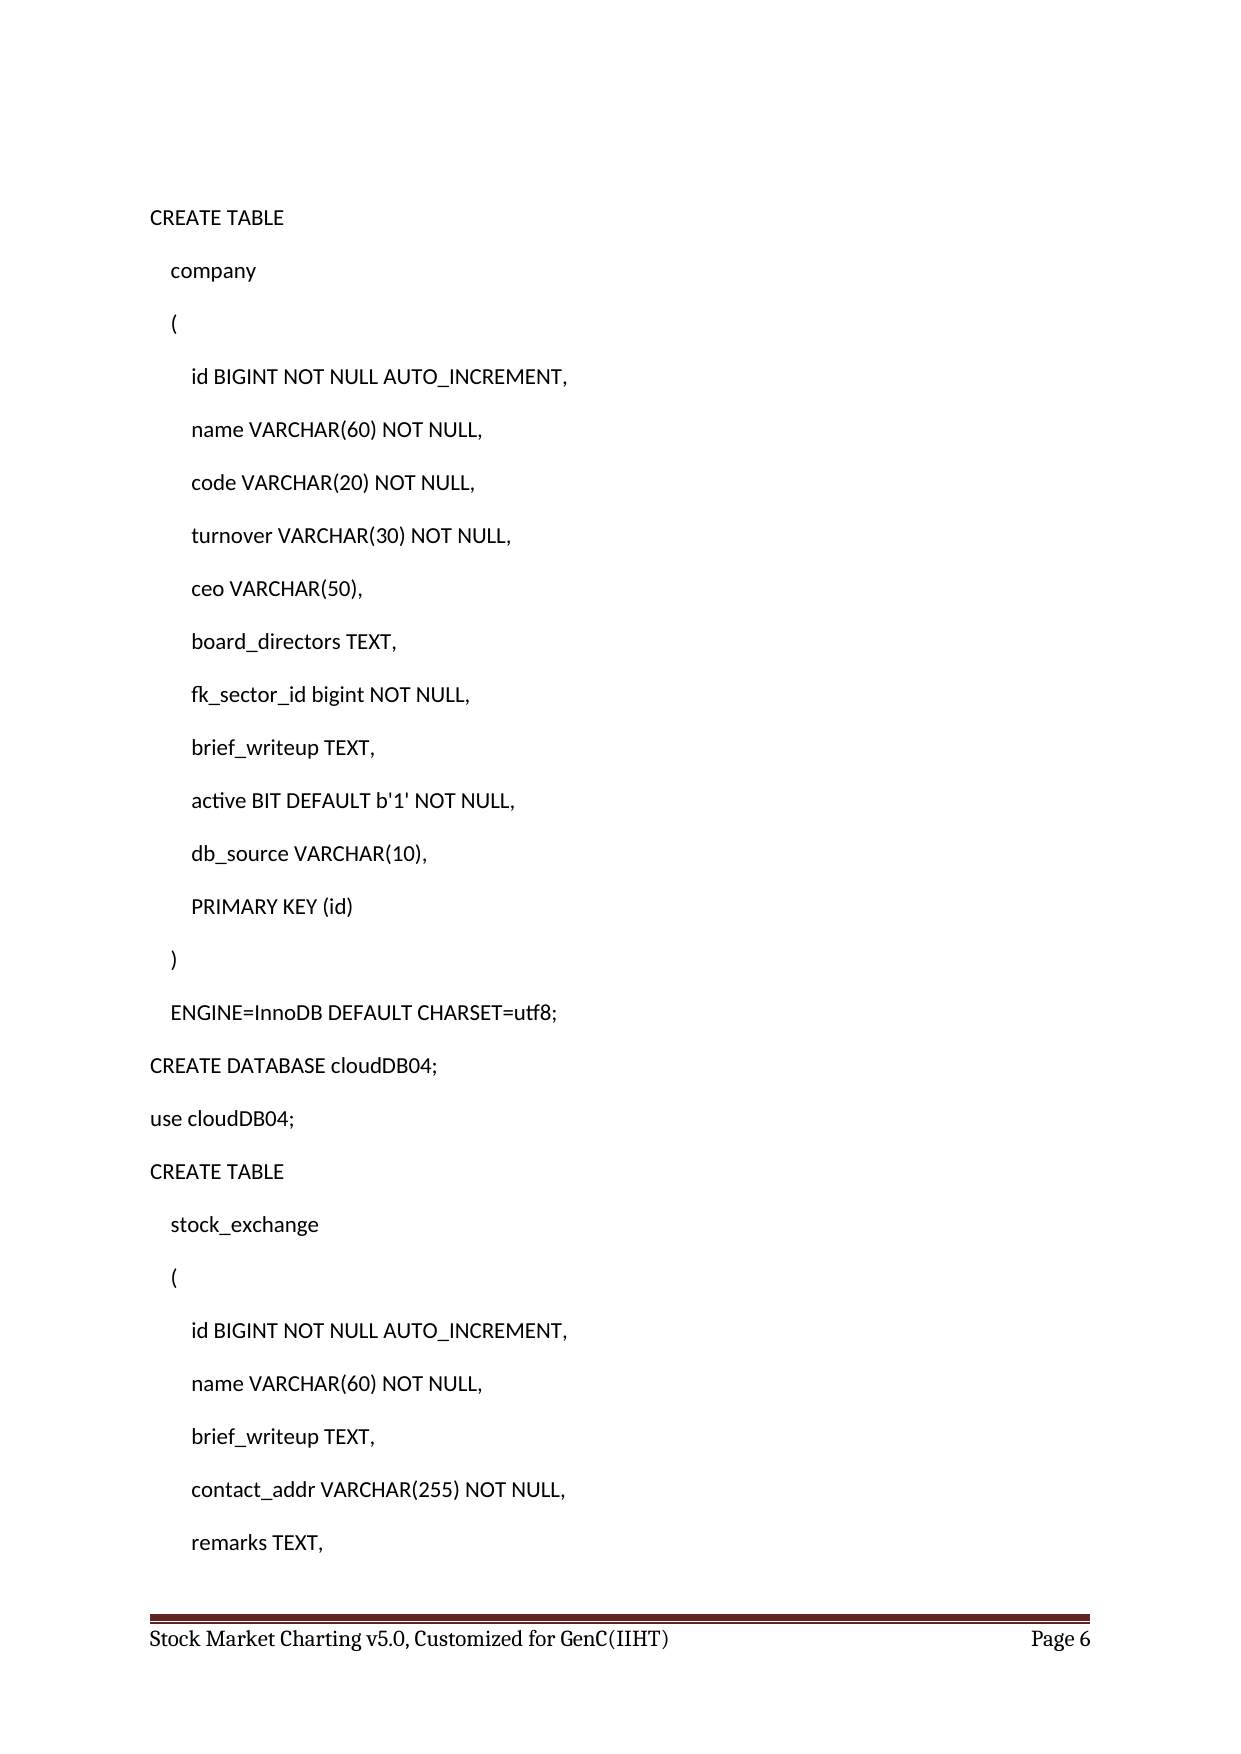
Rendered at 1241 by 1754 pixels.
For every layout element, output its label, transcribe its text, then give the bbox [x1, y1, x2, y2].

text fk_sector_id bigint NOT NULL, [150, 680, 1090, 708]
text code VARCHAR(20) NOT NULL, [150, 468, 1090, 496]
text ENGINE=InnoDB DEFAULT CHARSET=utf8; [150, 998, 1090, 1026]
text active BIT DEFAULT b'1' NOT NULL, [150, 786, 1090, 814]
text stock_exchange [150, 1210, 1090, 1238]
text remarks TEXT, [150, 1528, 1090, 1557]
text ceo VARCHAR(50), [150, 574, 1090, 602]
text ( [150, 309, 1090, 337]
text CREATE TABLE [150, 1157, 1090, 1185]
text board_directors TEXT, [150, 627, 1090, 655]
text name VARCHAR(60) NOT NULL, [150, 415, 1090, 443]
text id BIGINT NOT NULL AUTO_INCREMENT, [150, 1316, 1090, 1344]
text name VARCHAR(60) NOT NULL, [150, 1369, 1090, 1397]
text turnover VARCHAR(30) NOT NULL, [150, 521, 1090, 549]
text company [150, 256, 1090, 284]
text CREATE TABLE [150, 203, 1090, 231]
text brief_writeup TEXT, [150, 1422, 1090, 1451]
text use cloudDB04; [150, 1104, 1090, 1132]
text ) [150, 945, 1090, 973]
text contact_addr VARCHAR(255) NOT NULL, [150, 1476, 1090, 1503]
text id BIGINT NOT NULL AUTO_INCREMENT, [150, 362, 1090, 390]
text ( [150, 1263, 1090, 1291]
text db_source VARCHAR(10), [150, 839, 1090, 867]
text CREATE DATABASE cloudDB04; [150, 1051, 1090, 1079]
text brief_writeup TEXT, [150, 733, 1090, 761]
text PRIMARY KEY (id) [150, 892, 1090, 920]
